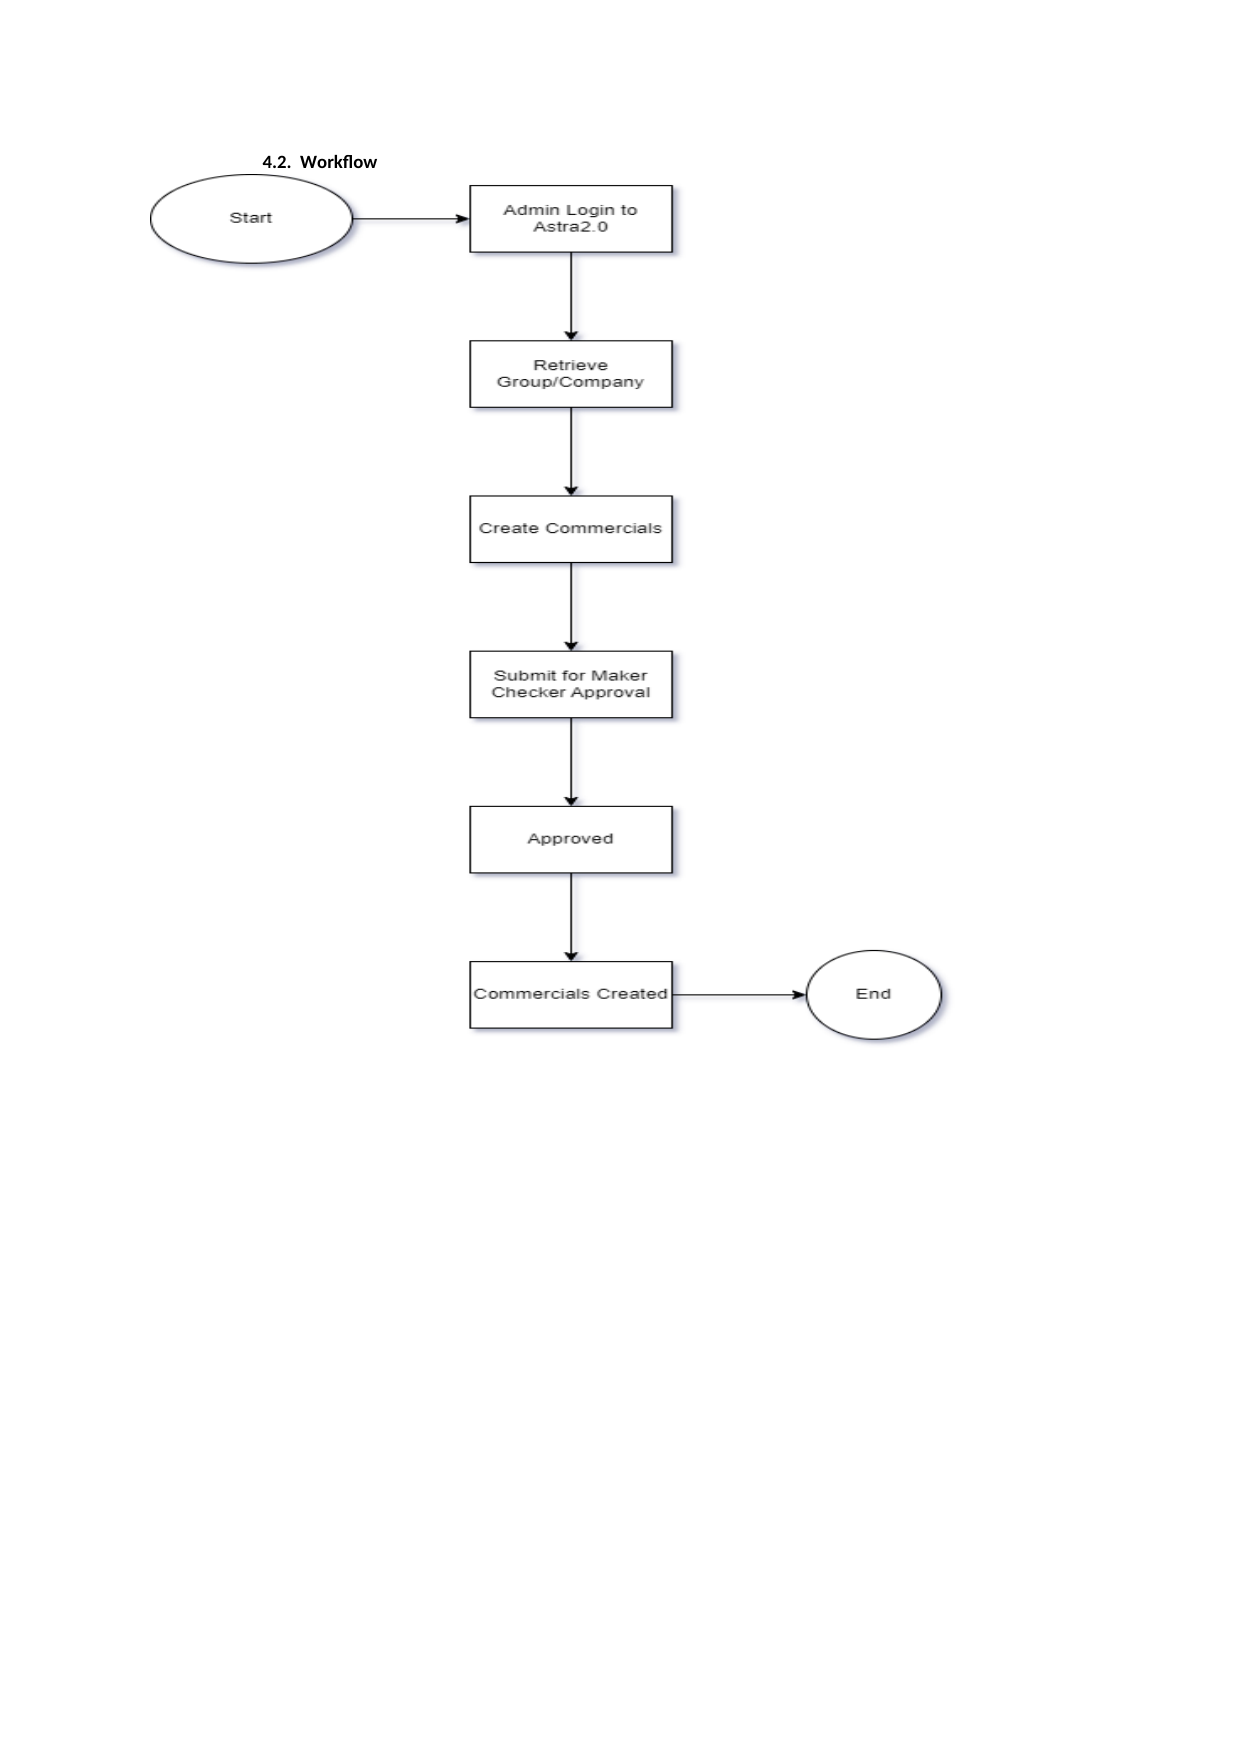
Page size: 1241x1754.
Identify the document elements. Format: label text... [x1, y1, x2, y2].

picture [150, 174, 961, 1052]
subtitle Workflow [262, 150, 1090, 173]
